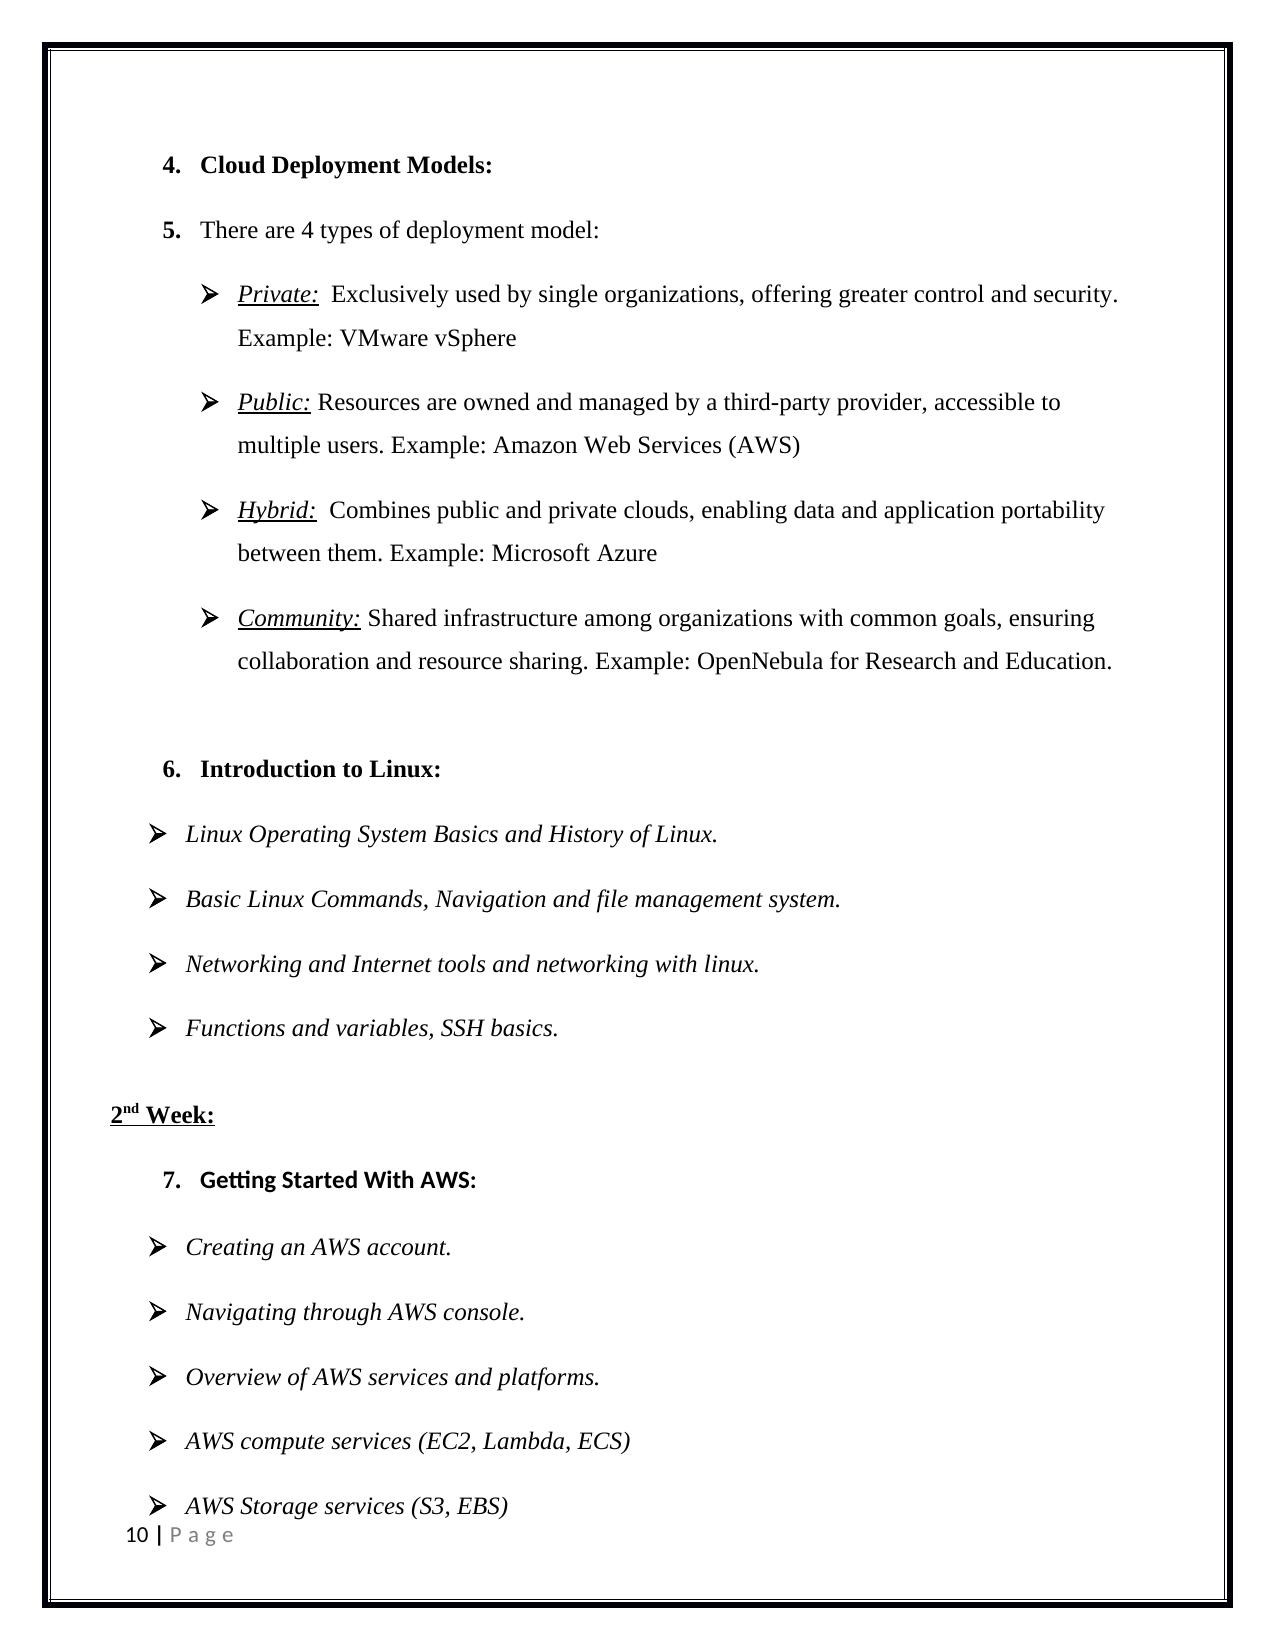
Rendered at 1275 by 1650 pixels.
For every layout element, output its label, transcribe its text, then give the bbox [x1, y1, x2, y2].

list Hybrid: Combines public and private clouds, enabling data and application portability between them. Example: Microsoft Azure [200, 495, 1150, 567]
list Functions and variables, SSH basics. [148, 1013, 1150, 1042]
list Cloud Deployment Models: [162, 150, 1150, 179]
list Community: Shared infrastructure among organizations with common goals, ensuring collaboration and resource sharing. Example: OpenNebula for Research and Education. [200, 603, 1150, 675]
list AWS compute services (EC2, Lambda, ECS) [148, 1426, 1150, 1455]
list Introduction to Linux: [162, 754, 1150, 783]
list AWS Storage services (S3, EBS) [148, 1491, 1150, 1520]
list Creating an AWS account. [148, 1232, 1150, 1261]
list Overview of AWS services and platforms. [148, 1362, 1150, 1390]
list Networking and Internet tools and networking with linux. [148, 949, 1150, 977]
list Getting Started With AWS: [162, 1164, 1150, 1195]
list Linux Operating System Basics and History of Linux. [148, 819, 1150, 848]
text 2nd Week: [110, 1100, 1150, 1128]
list Public: Resources are owned and managed by a third-party provider, accessible to multiple users. Example: Amazon Web Services (AWS) [200, 387, 1150, 459]
list Navigating through AWS console. [148, 1297, 1150, 1326]
list There are 4 types of deployment model: [162, 215, 1150, 243]
list Private: Exclusively used by single organizations, offering greater control and security. Example: VMware vSphere [200, 279, 1150, 351]
list Basic Linux Commands, Navigation and file management system. [148, 884, 1150, 913]
